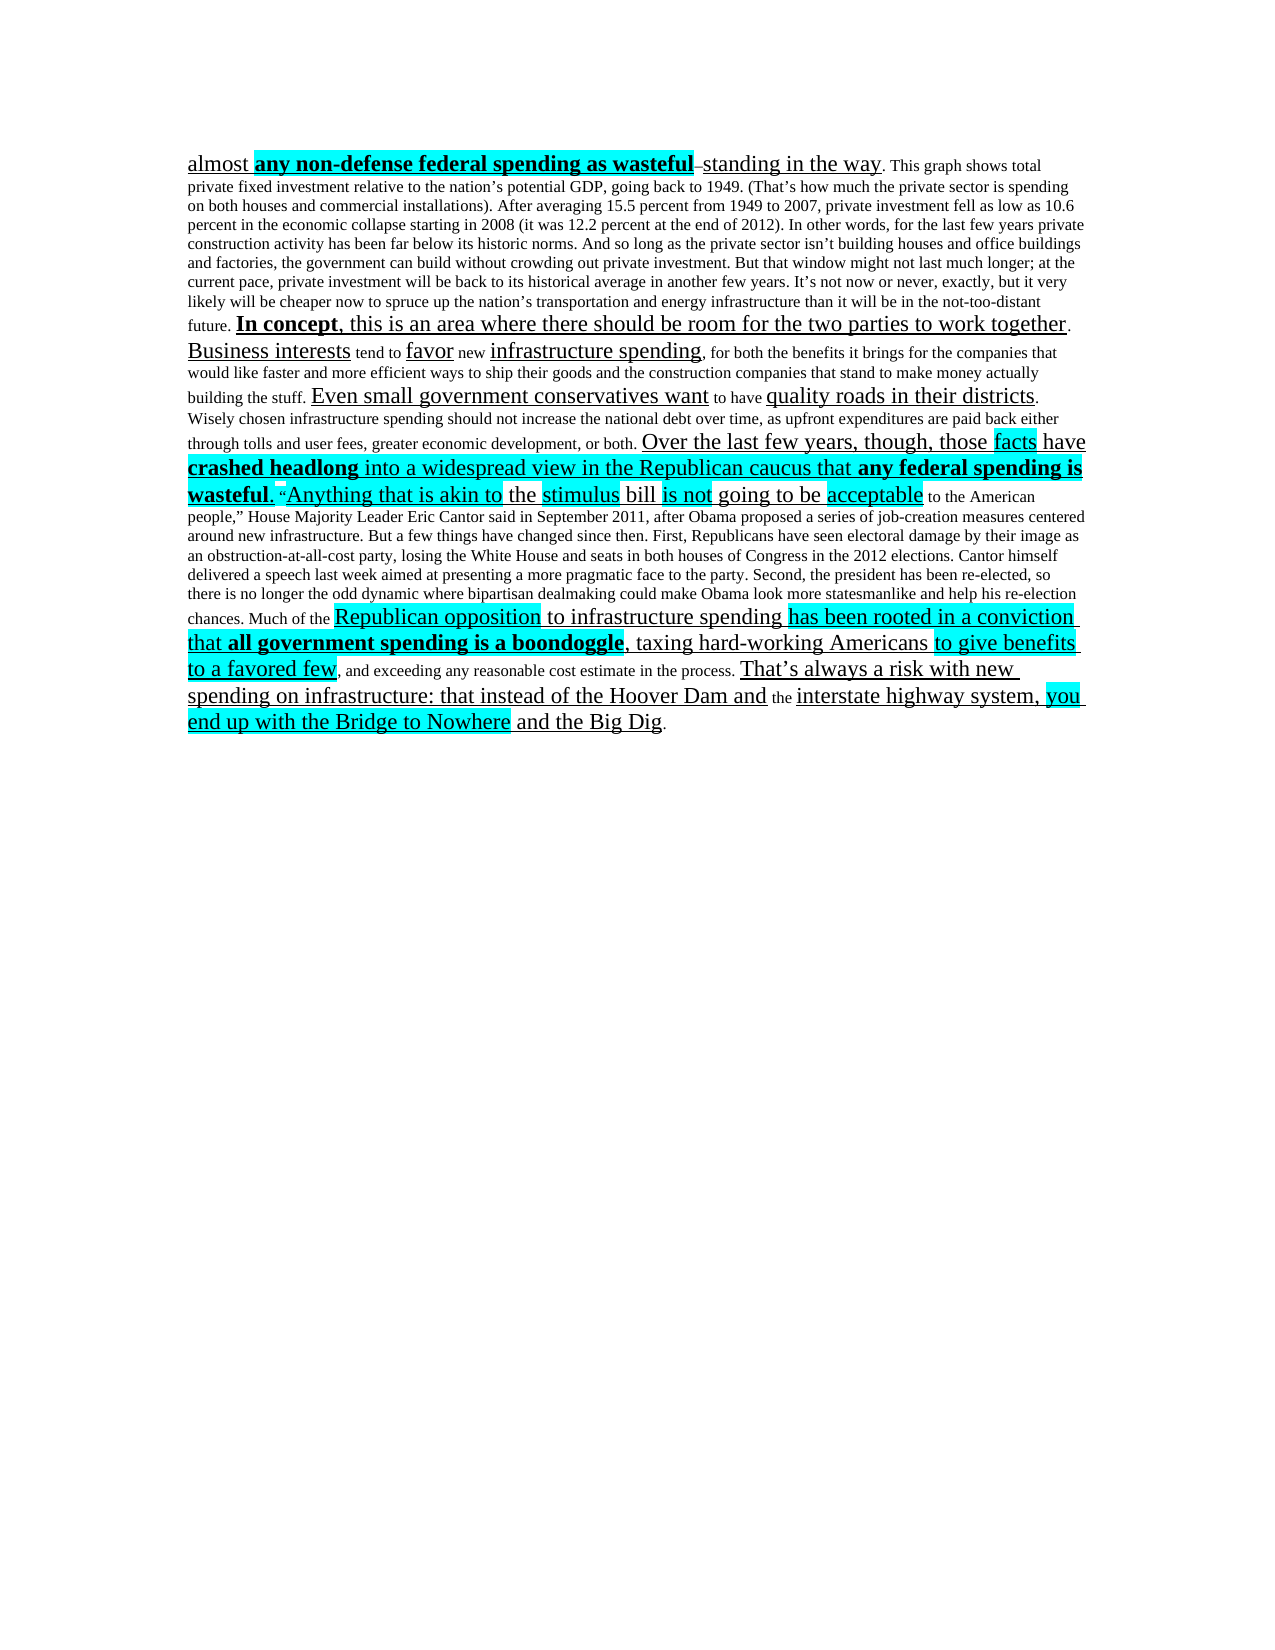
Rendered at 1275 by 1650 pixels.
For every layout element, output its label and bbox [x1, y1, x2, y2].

text [187, 150, 1087, 734]
